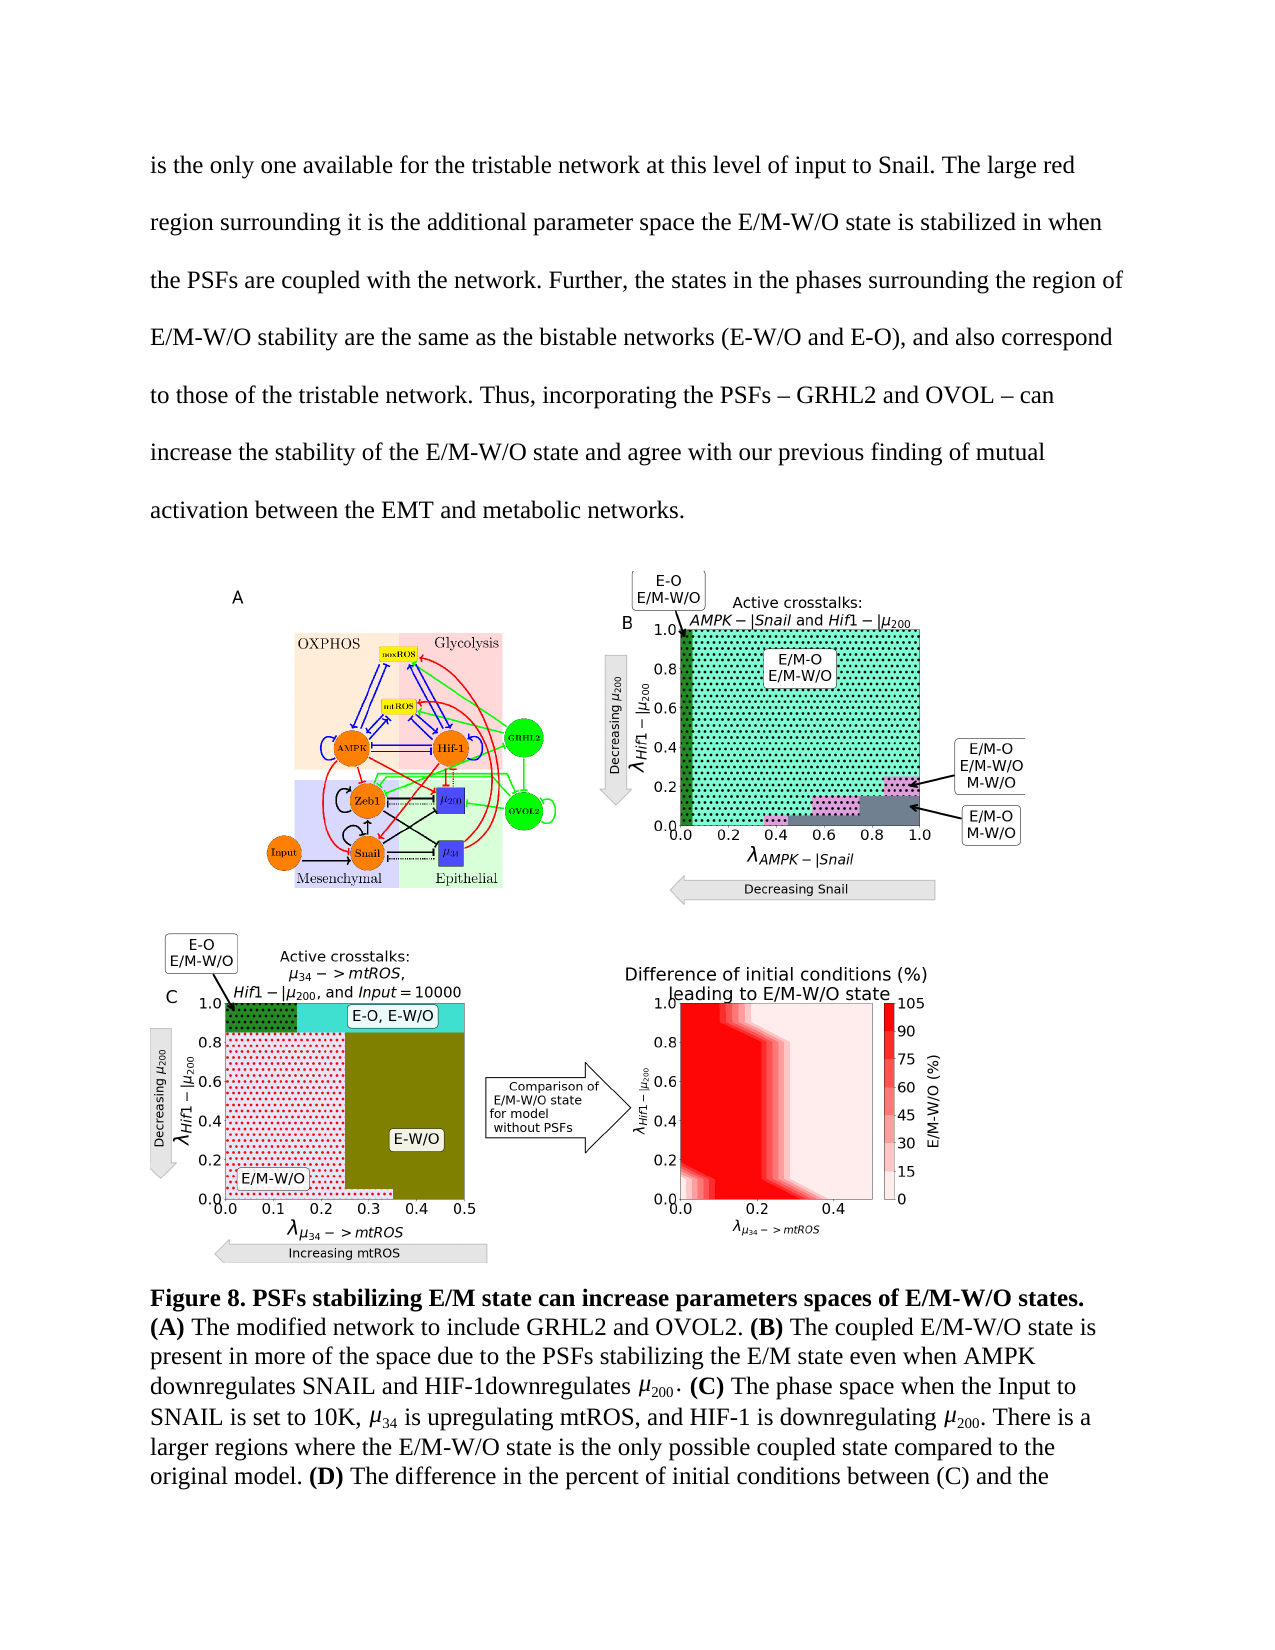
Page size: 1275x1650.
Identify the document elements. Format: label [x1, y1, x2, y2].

text [150, 1283, 1125, 1490]
picture [150, 571, 1025, 1263]
text [150, 150, 1125, 524]
